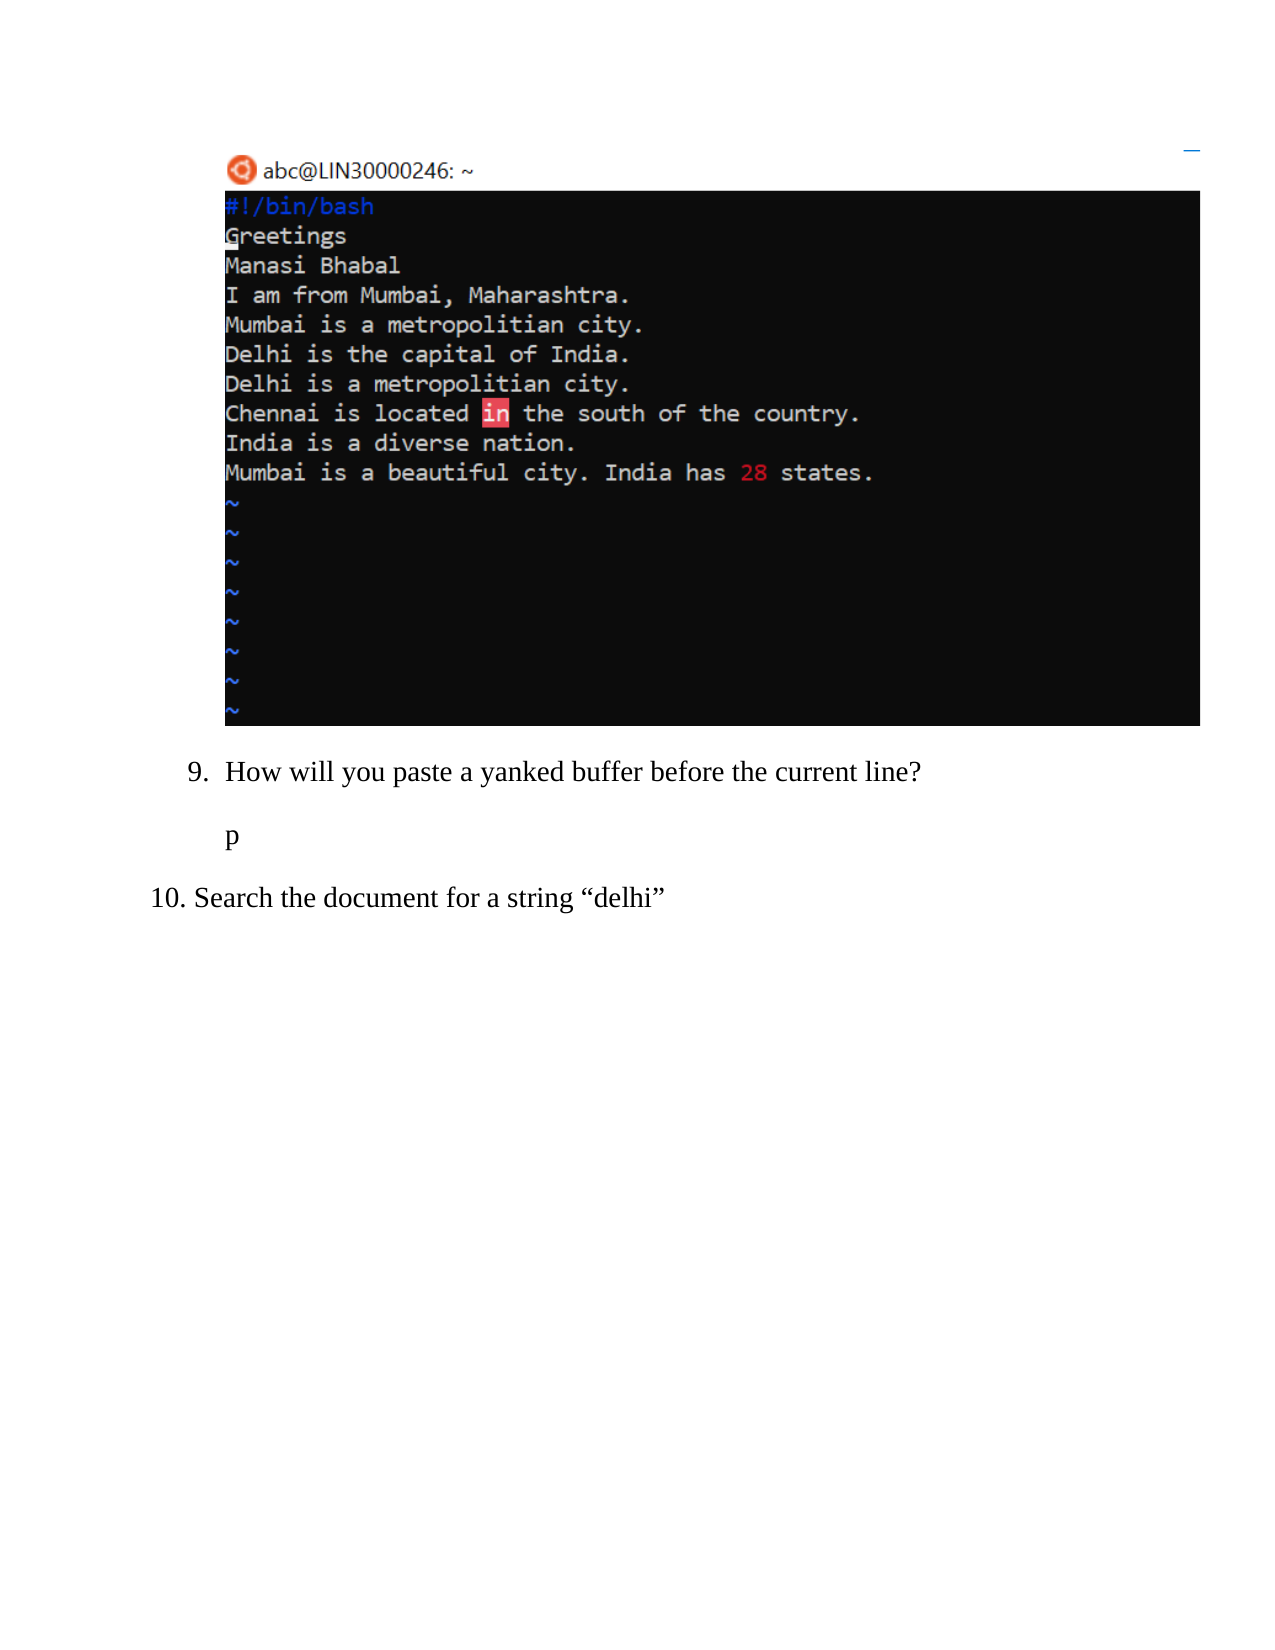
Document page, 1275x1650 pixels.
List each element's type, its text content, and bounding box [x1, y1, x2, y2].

picture [225, 150, 1200, 726]
text 10. Search the document for a string “delhi” [150, 880, 1125, 913]
text p [225, 817, 1125, 851]
list How will you paste a yanked buffer before the current line? [187, 754, 1125, 788]
